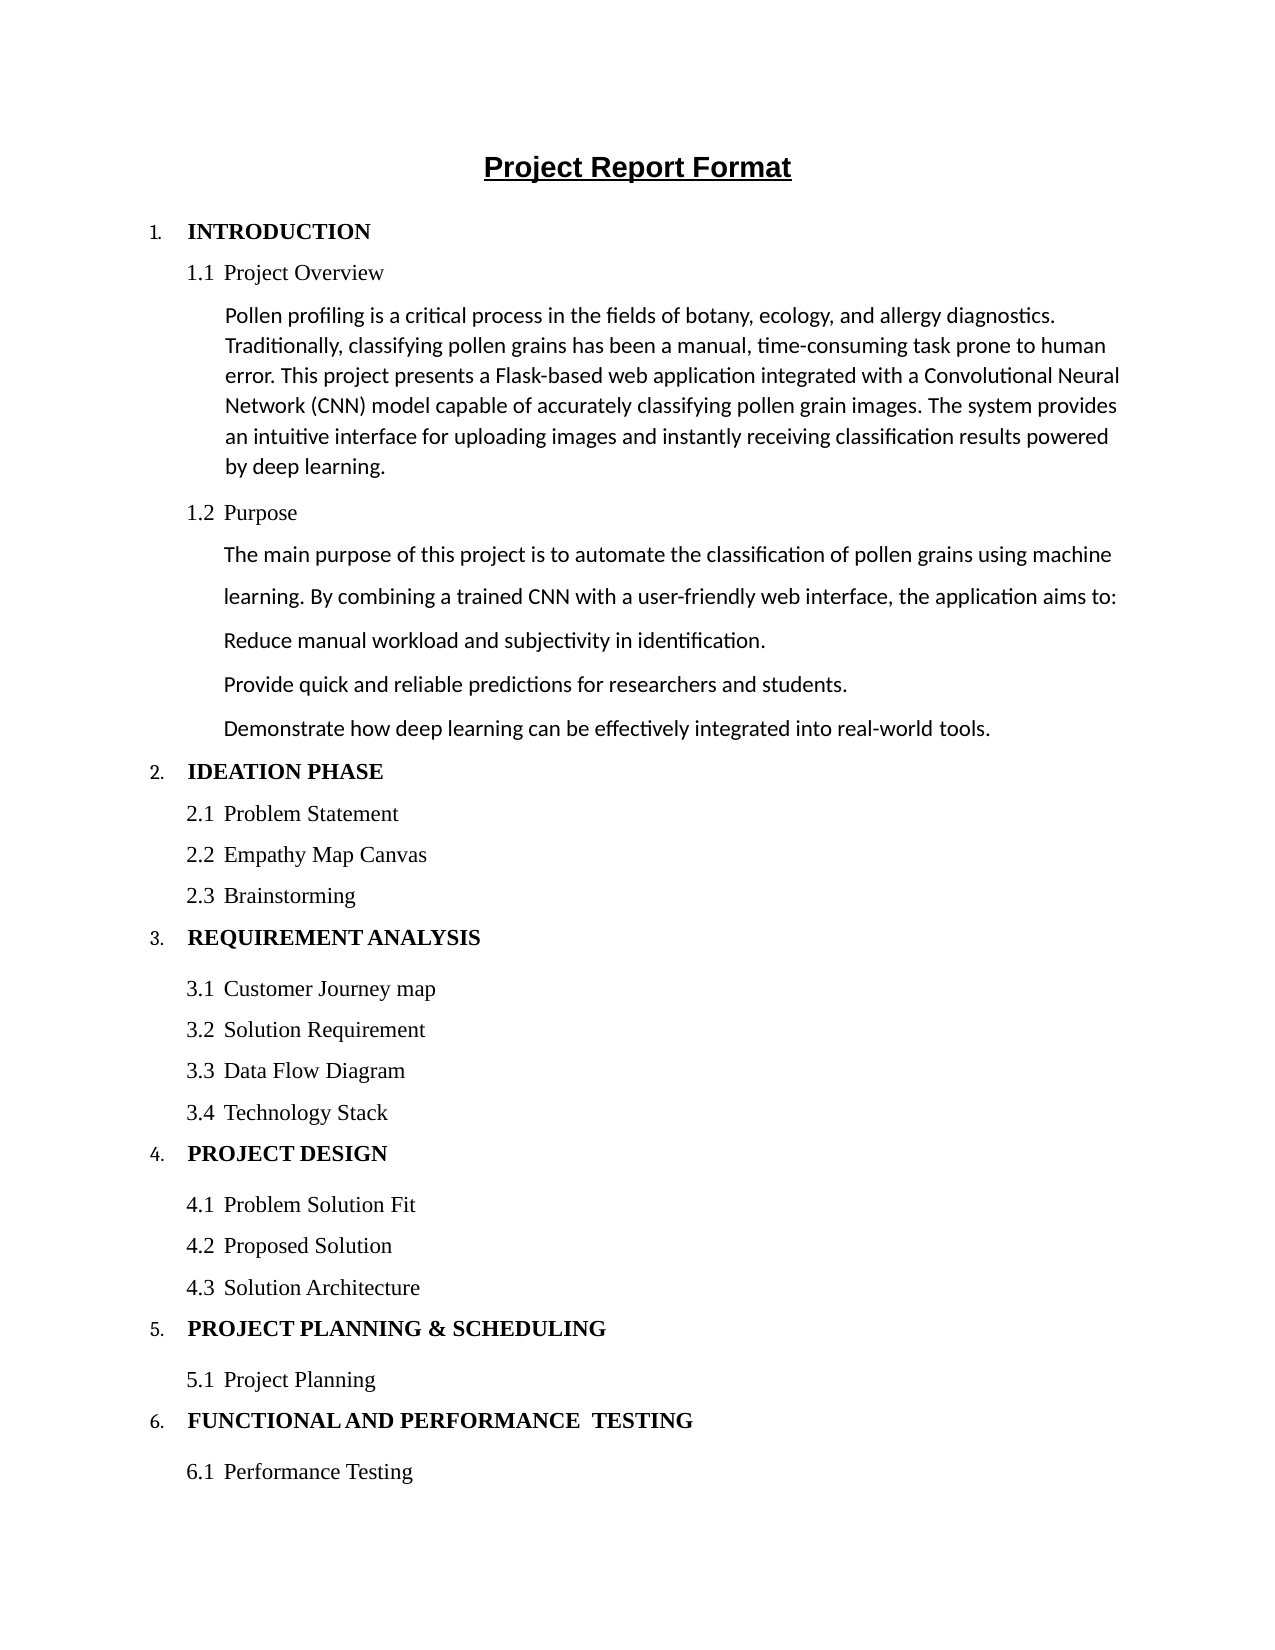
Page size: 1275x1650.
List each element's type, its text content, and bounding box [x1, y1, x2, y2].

list INTRODUCTION [150, 218, 1125, 244]
list Problem Solution Fit [186, 1191, 1125, 1217]
list REQUIREMENT ANALYSIS [150, 924, 1125, 951]
list Data Flow Diagram [186, 1058, 1125, 1084]
list PROJECT DESIGN [150, 1141, 1125, 1167]
list PROJECT PLANNING & SCHEDULING [150, 1316, 1125, 1342]
list Purpose [186, 499, 1125, 525]
text Reduce manual workload and subjectivity in identification. [223, 626, 1125, 654]
text The main purpose of this project is to automate the classification of pollen grains using machine learning. By combining a trained CNN with a user-friendly web interface, the application aims to: [223, 540, 1125, 610]
text Pollen profiling is a critical process in the fields of botany, ecology, and allergy diagnostics. Traditionally, classifying pollen grains has been a manual, time-consuming task prone to human error. This project presents a Flask-based web application integrated with a Convolutional Neural Network (CNN) model capable of accurately classifying pollen grain images. The system provides an intuitive interface for uploading images and instantly receiving classification results powered by deep learning. [225, 301, 1125, 480]
list IDEATION PHASE [150, 758, 1125, 785]
list Customer Journey map [186, 975, 1125, 1001]
list Empathy Map Canvas [186, 841, 1125, 867]
list FUNCTIONAL AND PERFORMANCE TESTING [150, 1408, 1125, 1434]
list Project Overview [186, 259, 1125, 286]
text Provide quick and reliable predictions for researchers and students. [223, 670, 1125, 698]
list Solution Architecture [186, 1274, 1125, 1300]
text Demonstrate how deep learning can be effectively integrated into real-world tools. [223, 714, 1125, 742]
text Project Report Format [150, 150, 791, 183]
list Project Planning [186, 1366, 1125, 1392]
list Performance Testing [186, 1458, 1125, 1484]
list Brainstorming [186, 883, 1125, 909]
list Technology Stack [186, 1099, 1125, 1125]
list Solution Requirement [186, 1016, 1125, 1042]
list Problem Statement [186, 800, 1125, 826]
list Proposed Solution [186, 1233, 1125, 1259]
